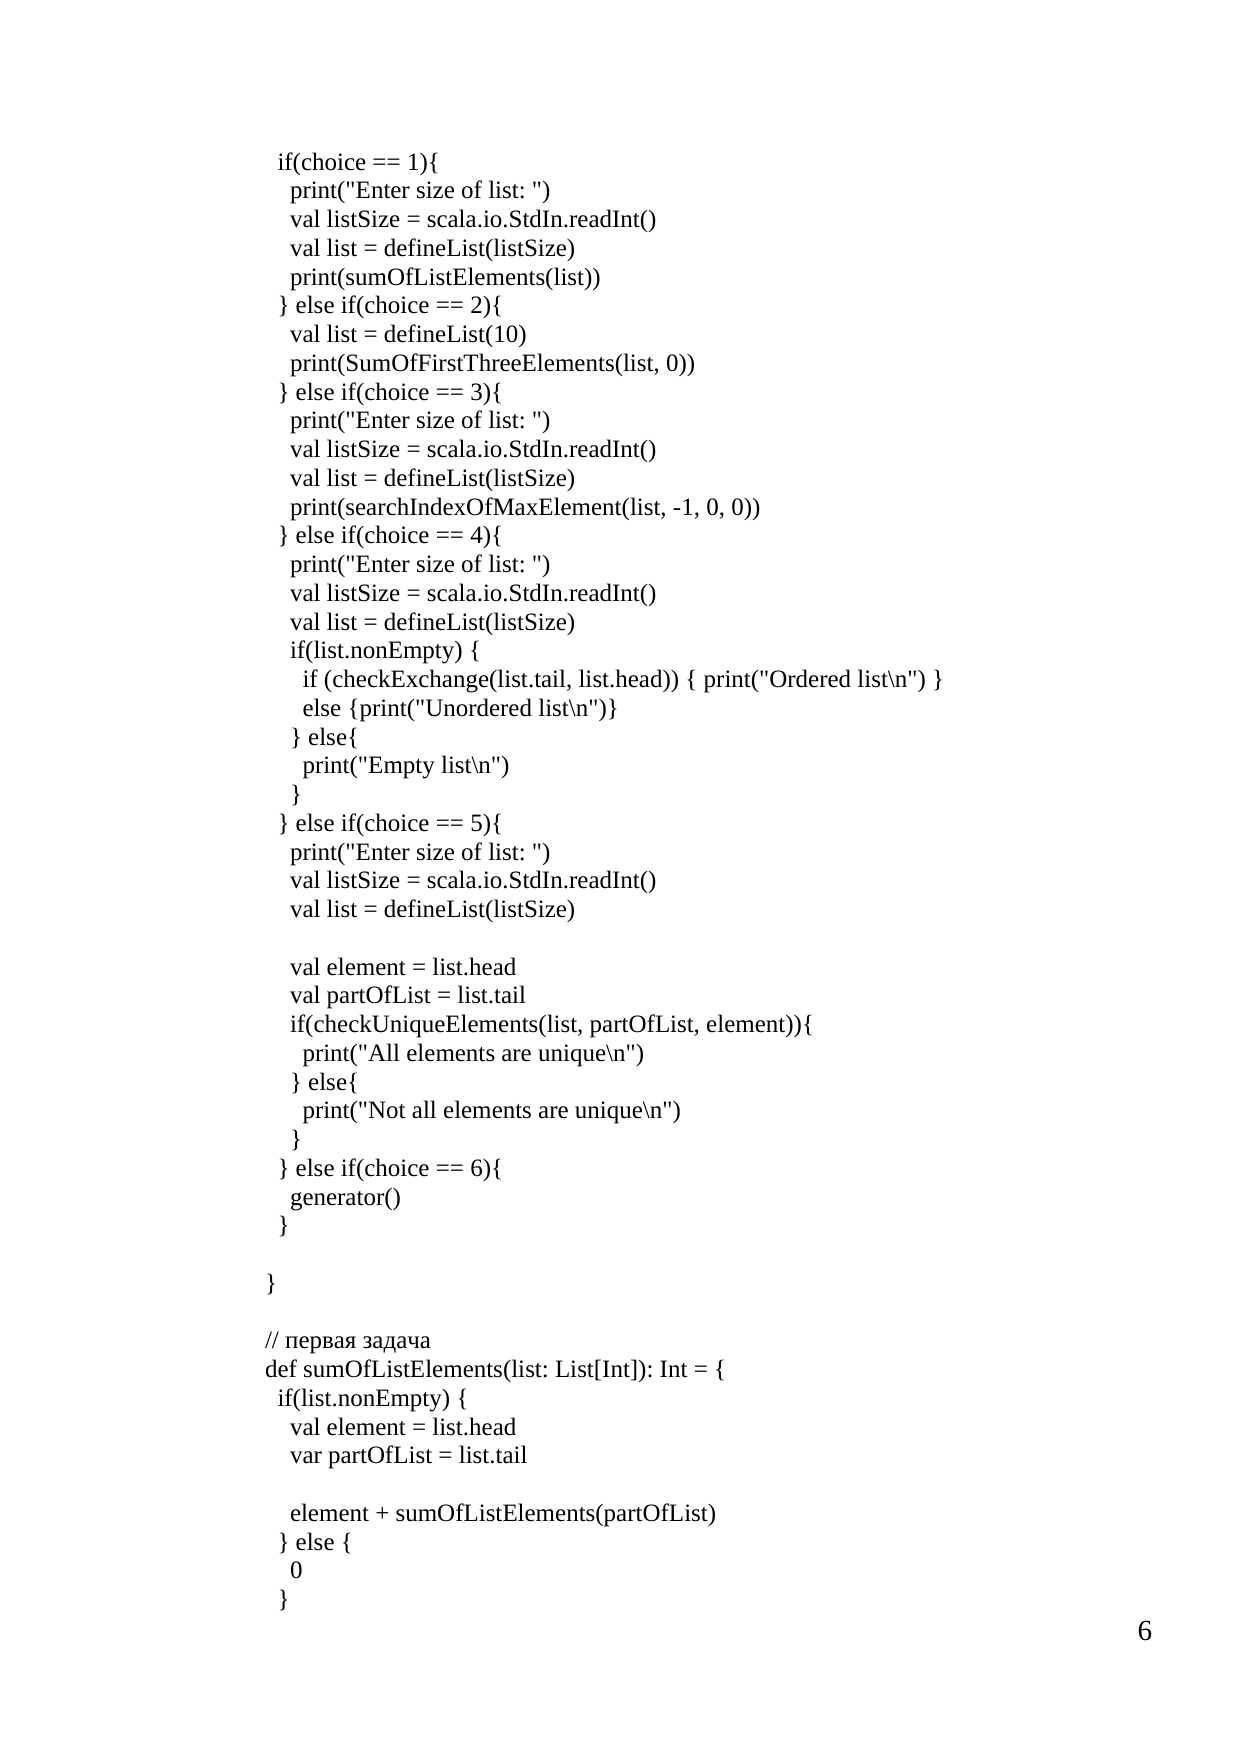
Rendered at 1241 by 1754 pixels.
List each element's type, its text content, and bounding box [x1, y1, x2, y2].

text if(list.nonEmpty) { [177, 636, 1152, 664]
text print(sumOfListElements(list)) [177, 262, 1152, 291]
text print("All elements are unique\n") [177, 1038, 1152, 1067]
text } [177, 779, 1152, 808]
text } else{ [177, 722, 1152, 751]
text generator() [177, 1182, 1152, 1211]
text } else if(choice == 5){ [177, 808, 1152, 837]
text } [177, 1124, 1152, 1153]
text } [177, 1211, 1152, 1239]
text } else{ [177, 1067, 1152, 1096]
text val listSize = scala.io.StdIn.readInt() [177, 578, 1152, 607]
text val listSize = scala.io.StdIn.readInt() [177, 434, 1152, 463]
text } [177, 1584, 1152, 1613]
text } else { [177, 1527, 1152, 1556]
text val partOfList = list.tail [177, 981, 1152, 1009]
text if(list.nonEmpty) { [177, 1383, 1152, 1412]
text val list = defineList(listSize) [177, 894, 1152, 923]
text val element = list.head [177, 952, 1152, 981]
text } [177, 1268, 1152, 1297]
text val list = defineList(listSize) [177, 233, 1152, 262]
text print(SumOfFirstThreeElements(list, 0)) [177, 348, 1152, 377]
text } else if(choice == 3){ [177, 377, 1152, 406]
text print("Enter size of list: ") [177, 837, 1152, 866]
text val list = defineList(listSize) [177, 607, 1152, 636]
text print("Enter size of list: ") [177, 406, 1152, 434]
text print("Not all elements are unique\n") [177, 1096, 1152, 1124]
text val listSize = scala.io.StdIn.readInt() [177, 866, 1152, 894]
text print("Enter size of list: ") [177, 549, 1152, 578]
text } else if(choice == 2){ [177, 291, 1152, 319]
text var partOfList = list.tail [177, 1441, 1152, 1469]
text val element = list.head [177, 1412, 1152, 1441]
text print("Enter size of list: ") [177, 176, 1152, 204]
text val list = defineList(listSize) [177, 463, 1152, 492]
text print(searchIndexOfMaxElement(list, -1, 0, 0)) [177, 492, 1152, 521]
text // первая задача [177, 1326, 1152, 1354]
text if (checkExchange(list.tail, list.head)) { print("Ordered list\n") } [177, 664, 1152, 693]
text if(checkUniqueElements(list, partOfList, element)){ [177, 1009, 1152, 1038]
text val listSize = scala.io.StdIn.readInt() [177, 204, 1152, 233]
text print("Empty list\n") [177, 751, 1152, 779]
text 0 [177, 1556, 1152, 1584]
text else {print("Unordered list\n")} [177, 693, 1152, 722]
text def sumOfListElements(list: List[Int]): Int = { [177, 1354, 1152, 1383]
text if(choice == 1){ [177, 147, 1152, 176]
text val list = defineList(10) [177, 319, 1152, 348]
text element + sumOfListElements(partOfList) [177, 1498, 1152, 1527]
text } else if(choice == 4){ [177, 521, 1152, 549]
text } else if(choice == 6){ [177, 1153, 1152, 1182]
